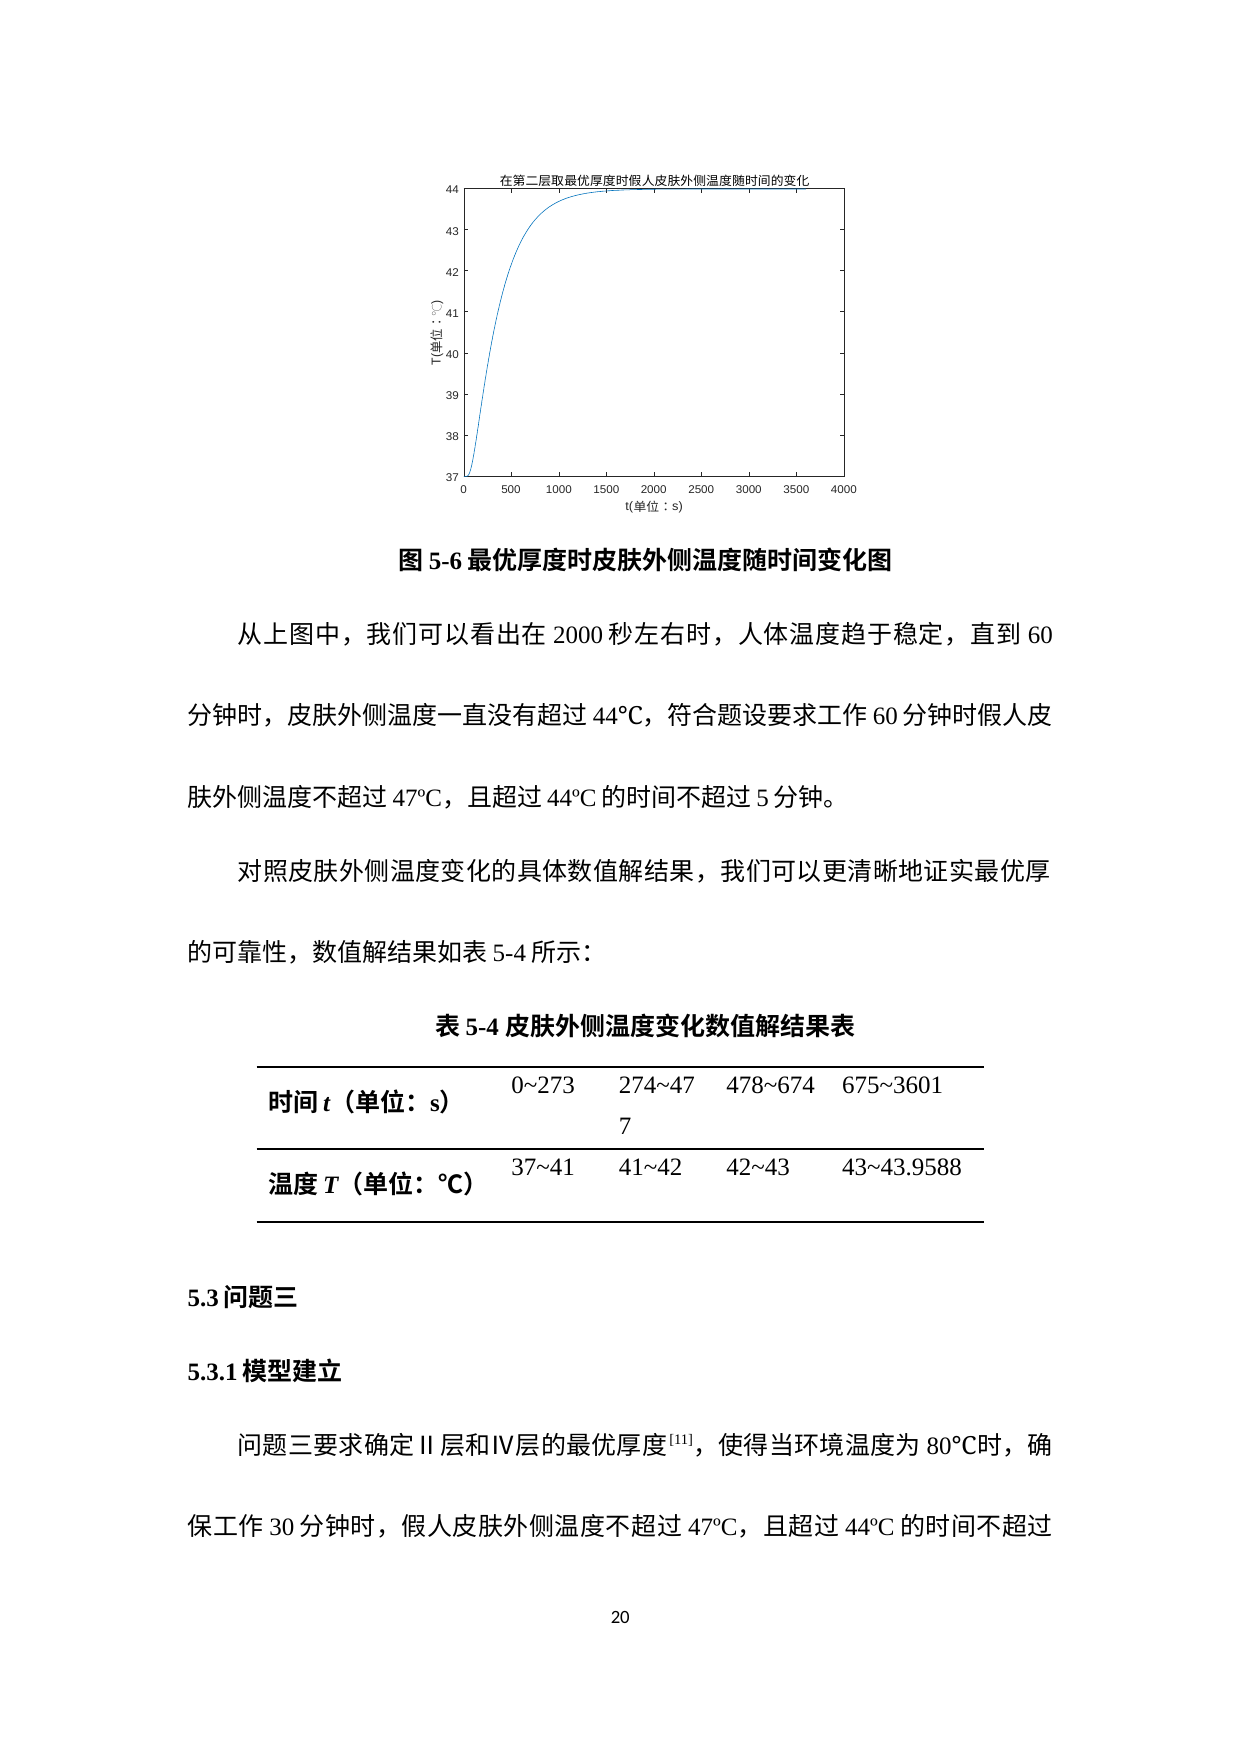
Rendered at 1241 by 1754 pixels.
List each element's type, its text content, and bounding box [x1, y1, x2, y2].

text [187, 1411, 1053, 1557]
table_header 时间t（单位：s） [257, 1068, 500, 1148]
text 图5-6最优厚度时皮肤外侧温度随时间变化图 [187, 526, 1053, 591]
text 5.3.1模型建立 [187, 1337, 1053, 1402]
table_header 0~273 [500, 1068, 607, 1148]
table_cell 37~41 [500, 1150, 607, 1221]
table_header 274~477 [607, 1068, 715, 1148]
table_cell 42~43 [715, 1150, 831, 1221]
text 表5-4 皮肤外侧温度变化数值解结果表 [187, 992, 1053, 1057]
table_cell 温度T（单位：℃） [257, 1150, 500, 1221]
table_cell 43~43.9588 [831, 1150, 983, 1221]
table_cell 41~42 [607, 1150, 715, 1221]
text 从上图中，我们可以看出在2000秒左右时，人体温度趋于稳定，直到60分钟时，皮肤外侧温度一直没有超过44℃，符合题设要求工作60分钟时假人皮肤外侧温度不超过47ºC，且超过44ºC的时间不超过5分钟。 [187, 600, 1053, 828]
text 5.3问题三 [187, 1263, 1053, 1328]
table_header 675~3601 [831, 1068, 983, 1148]
text 对照皮肤外侧温度变化的具体数值解结果，我们可以更清晰地证实最优厚的可靠性，数值解结果如表5-4所示： [187, 837, 1053, 983]
table_header 478~674 [715, 1068, 831, 1148]
